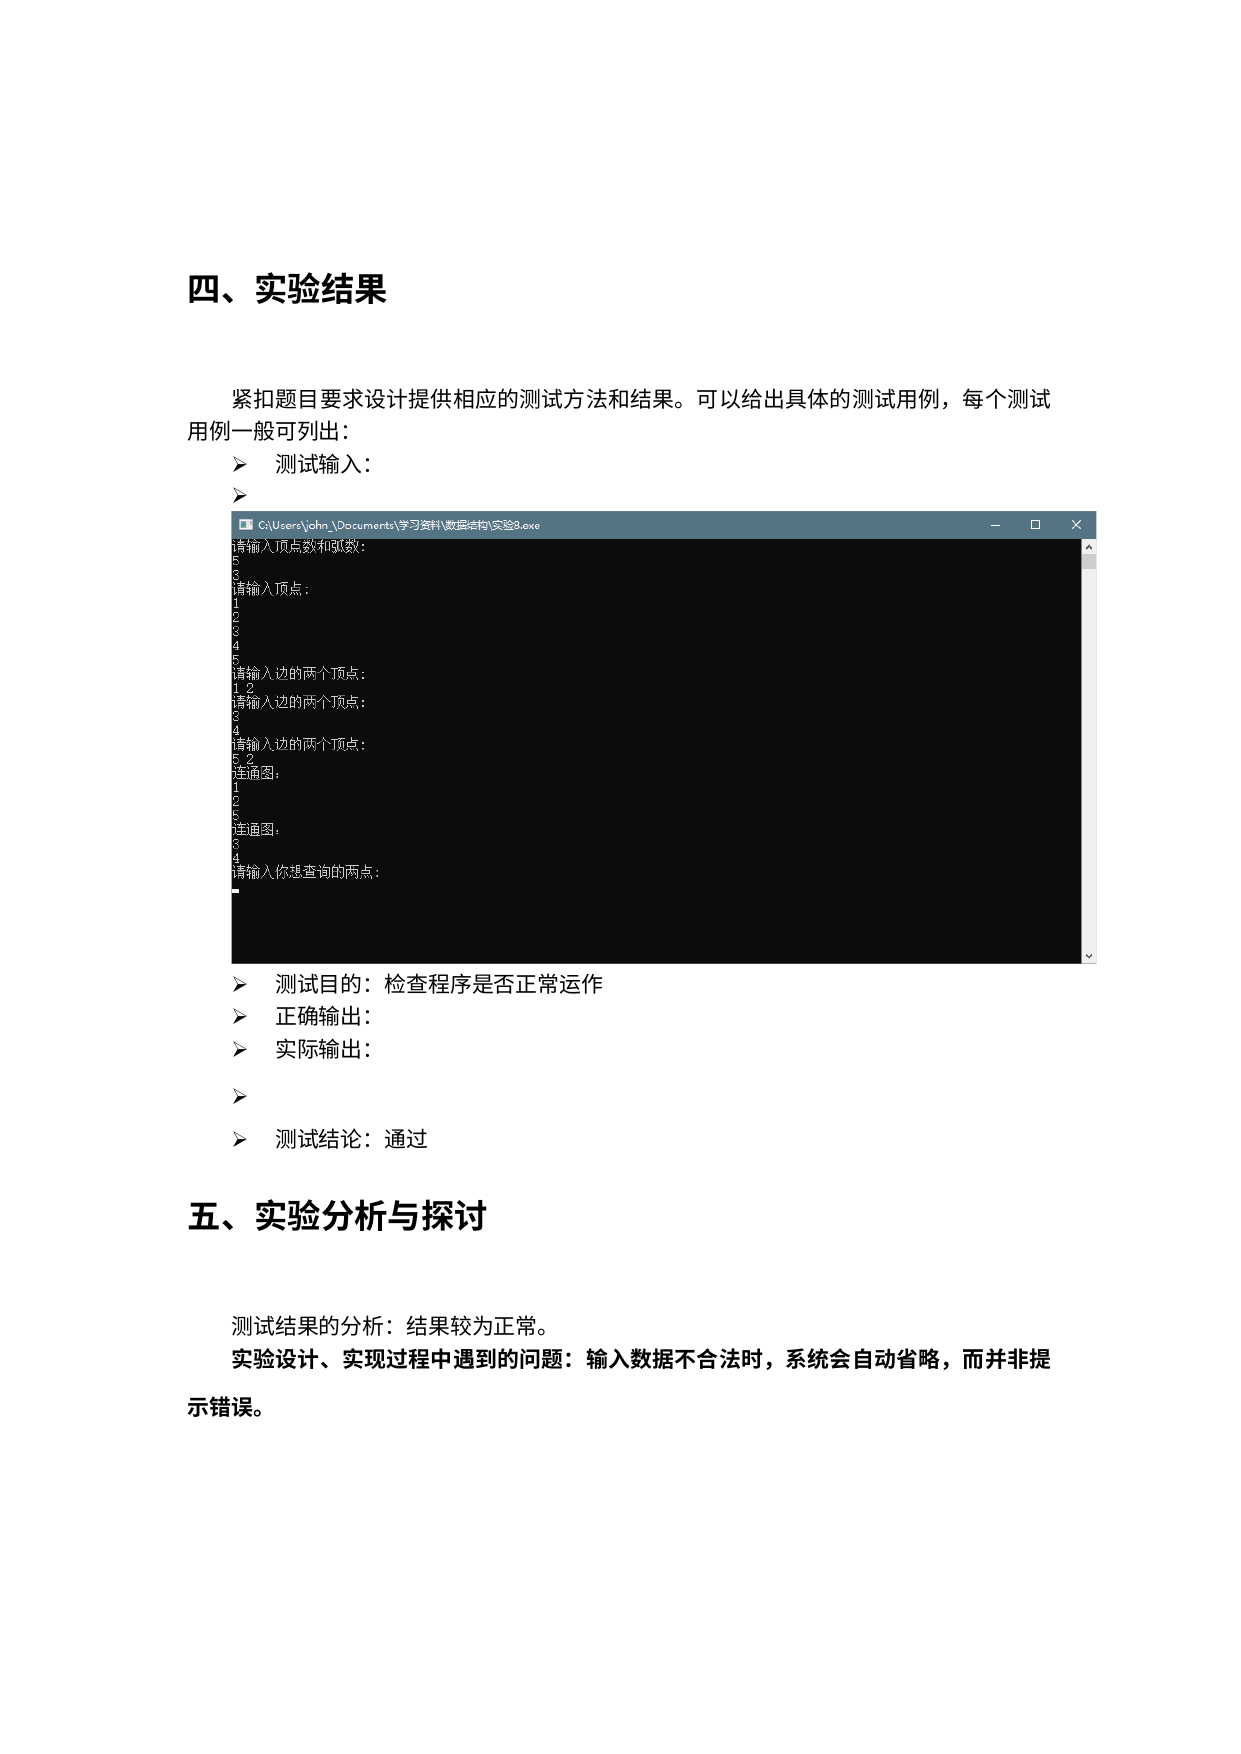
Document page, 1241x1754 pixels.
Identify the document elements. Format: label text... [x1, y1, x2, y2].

subtitle 五、实验分析与探讨 [187, 1182, 1053, 1247]
list 测试目的：检查程序是否正常运作 [231, 966, 1053, 999]
text 实验设计、实现过程中遇到的问题：输入数据不合法时，系统会自动省略，而并非提示错误。 [187, 1341, 1053, 1422]
list 正确输出： [231, 999, 1053, 1031]
list 实际输出： [231, 1031, 1053, 1064]
text 测试结果的分析：结果较为正常。 [187, 1309, 1053, 1341]
picture [231, 511, 1097, 964]
list 测试结论：通过 [231, 1122, 1053, 1154]
subtitle 四、实验结果 [187, 254, 1053, 319]
list 测试输入： [231, 446, 1053, 479]
text 紧扣题目要求设计提供相应的测试方法和结果。可以给出具体的测试用例，每个测试用例一般可列出： [187, 381, 1053, 446]
